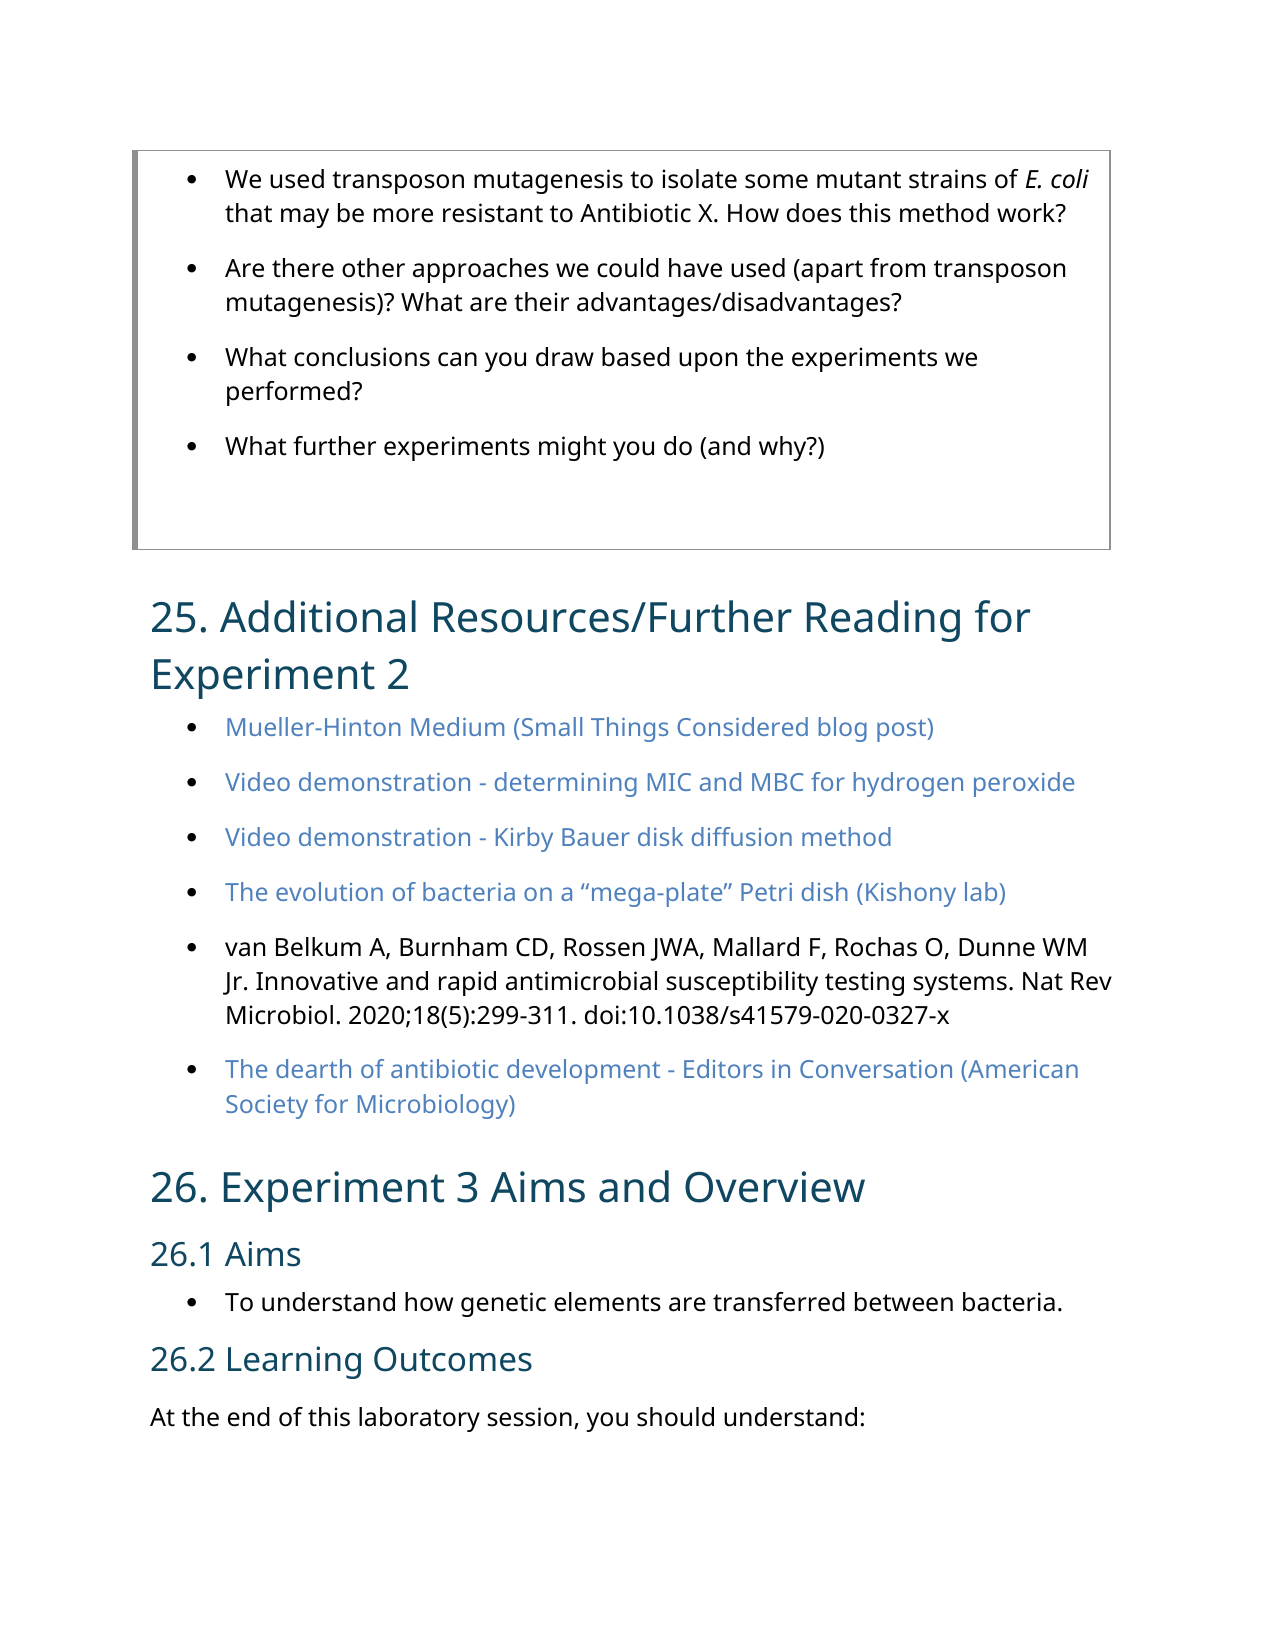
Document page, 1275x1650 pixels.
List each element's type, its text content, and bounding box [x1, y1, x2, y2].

table_cell We used transposon mutagenesis to isolate some mutant strains of E. coli that may be more resistant to Antibiotic X. How does this method work? Are there other approaches we could have used (apart from transposon mutagenesis)? What are their advantages/disadvantages? What conclusions can you draw based upon the experiments we performed? What further experiments might you do (and why?) [138, 151, 1109, 549]
list The dearth of antibiotic development - Editors in Conversation (American Society for Microbiology) [187, 1052, 1125, 1120]
list van Belkum A, Burnham CD, Rossen JWA, Mallard F, Rochas O, Dunne WM Jr. Innovative and rapid antimicrobial susceptibility testing systems. Nat Rev Microbiol. 2020;18(5):299-311. doi:10.1038/s41579-020-0327-x [187, 929, 1125, 1031]
list Video demonstration - Kirby Bauer disk diffusion method [187, 819, 1125, 853]
subtitle 26.1 Aims [150, 1231, 1125, 1277]
list Mueller-Hinton Medium (Small Things Considered blog post) [187, 709, 1125, 744]
subtitle 26. Experiment 3 Aims and Overview [150, 1158, 1125, 1214]
list To understand how genetic elements are transferred between bacteria. [187, 1285, 1125, 1319]
subtitle 26.2 Learning Outcomes [150, 1336, 1125, 1381]
subtitle 25. Additional Resources/Further Reading for Experiment 2 [150, 588, 1125, 701]
list Video demonstration - determining MIC and MBC for hydrogen peroxide [187, 764, 1125, 798]
list The evolution of bacteria on a “mega-plate” Petri dish (Kishony lab) [187, 874, 1125, 908]
text At the end of this laboratory session, you should understand: [150, 1400, 1125, 1434]
